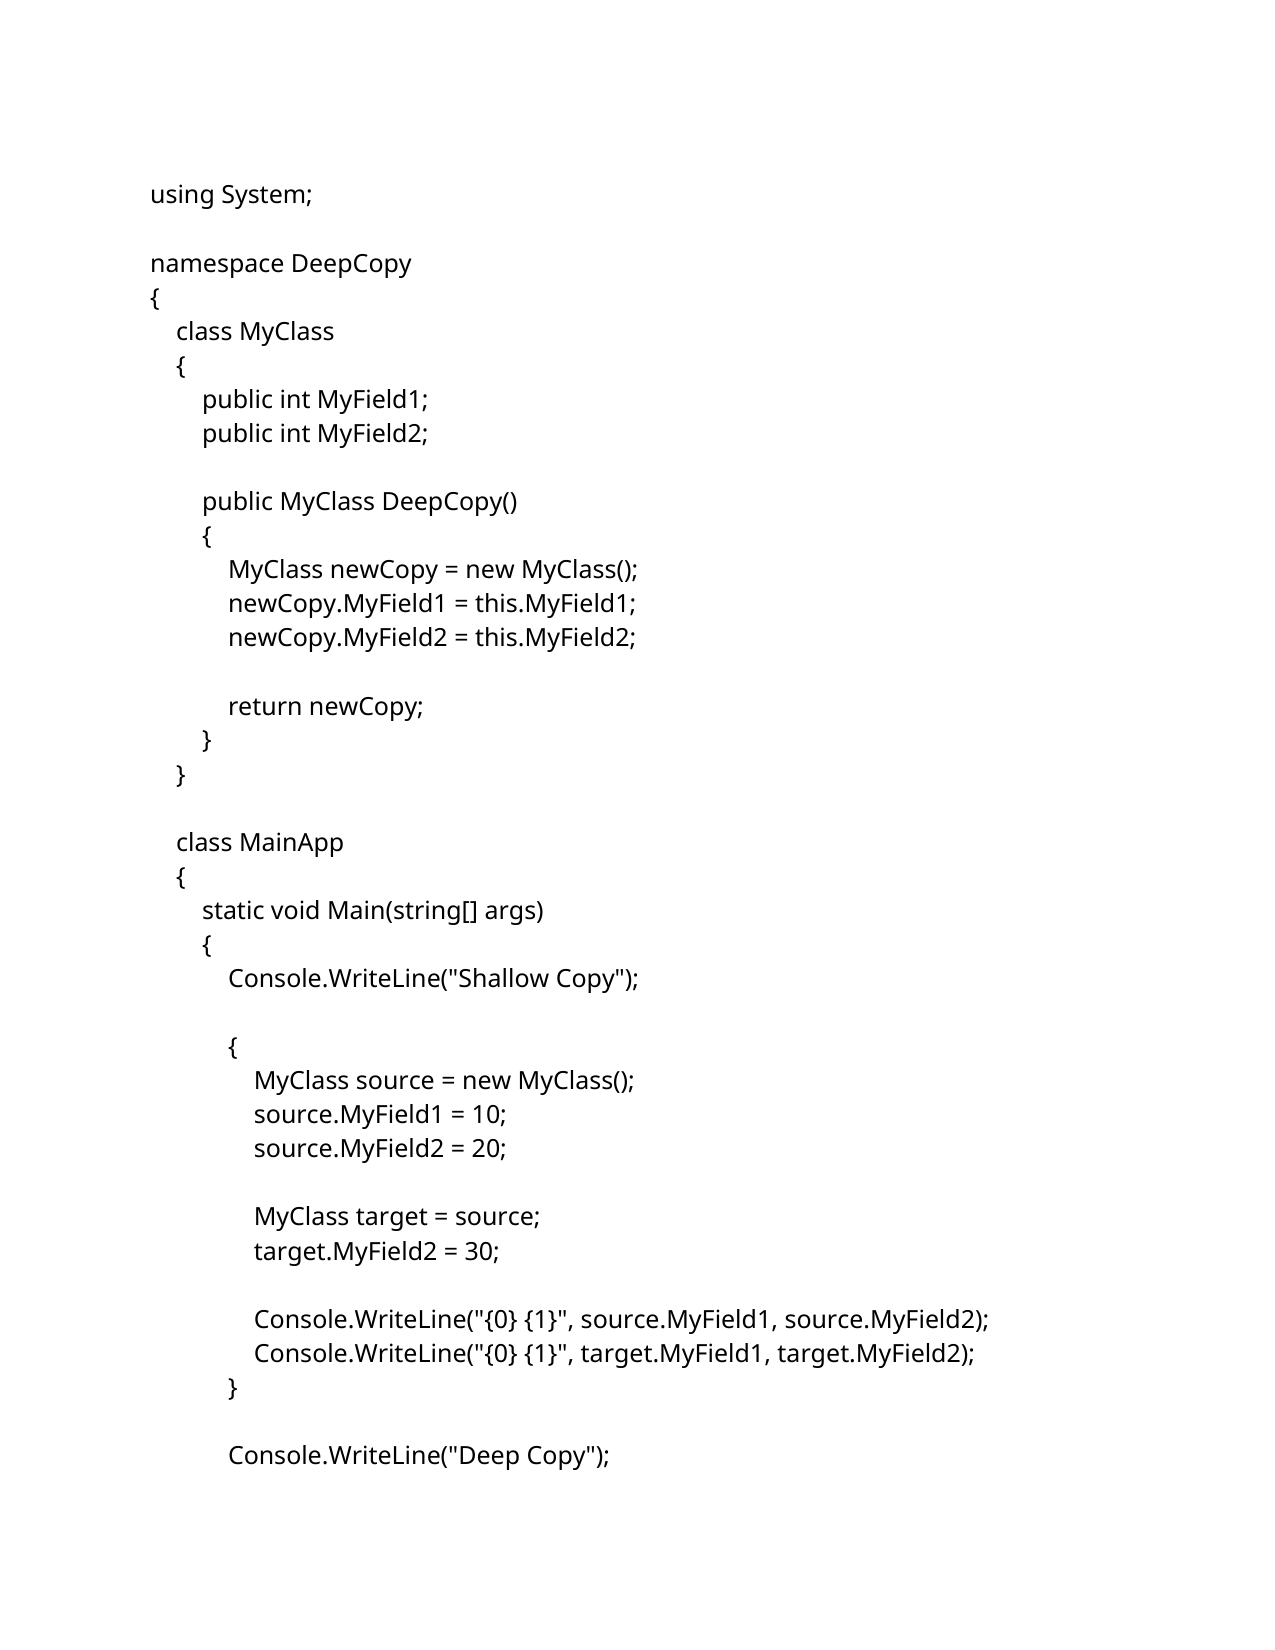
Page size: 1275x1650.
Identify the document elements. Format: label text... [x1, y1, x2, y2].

text public int MyField1; [150, 382, 1125, 416]
text MyClass newCopy = new MyClass(); [150, 552, 1125, 586]
text } [150, 1369, 1125, 1403]
text } [150, 722, 1125, 756]
text } [150, 756, 1125, 790]
text { [150, 518, 1125, 552]
text target.MyField2 = 30; [150, 1233, 1125, 1267]
text static void Main(string[] args) [150, 892, 1125, 927]
text MyClass source = new MyClass(); [150, 1063, 1125, 1097]
text namespace DeepCopy [150, 245, 1125, 279]
text MyClass target = source; [150, 1199, 1125, 1233]
text Console.WriteLine("Deep Copy"); [150, 1437, 1125, 1472]
text return newCopy; [150, 688, 1125, 722]
text { [150, 1029, 1125, 1063]
text Console.WriteLine("{0} {1}", target.MyField1, target.MyField2); [150, 1335, 1125, 1369]
text { [150, 927, 1125, 961]
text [150, 1301, 1125, 1335]
text public MyClass DeepCopy() [150, 484, 1125, 518]
text Console.WriteLine("Shallow Copy"); [150, 961, 1125, 995]
text { [150, 279, 1125, 313]
text public int MyField2; [150, 416, 1125, 450]
text source.MyField1 = 10; [150, 1097, 1125, 1131]
text newCopy.MyField1 = this.MyField1; [150, 586, 1125, 620]
text using System; [150, 177, 1125, 211]
text { [150, 858, 1125, 892]
text newCopy.MyField2 = this.MyField2; [150, 620, 1125, 654]
text class MainApp [150, 824, 1125, 858]
text source.MyField2 = 20; [150, 1131, 1125, 1165]
text { [150, 347, 1125, 382]
text class MyClass [150, 313, 1125, 347]
